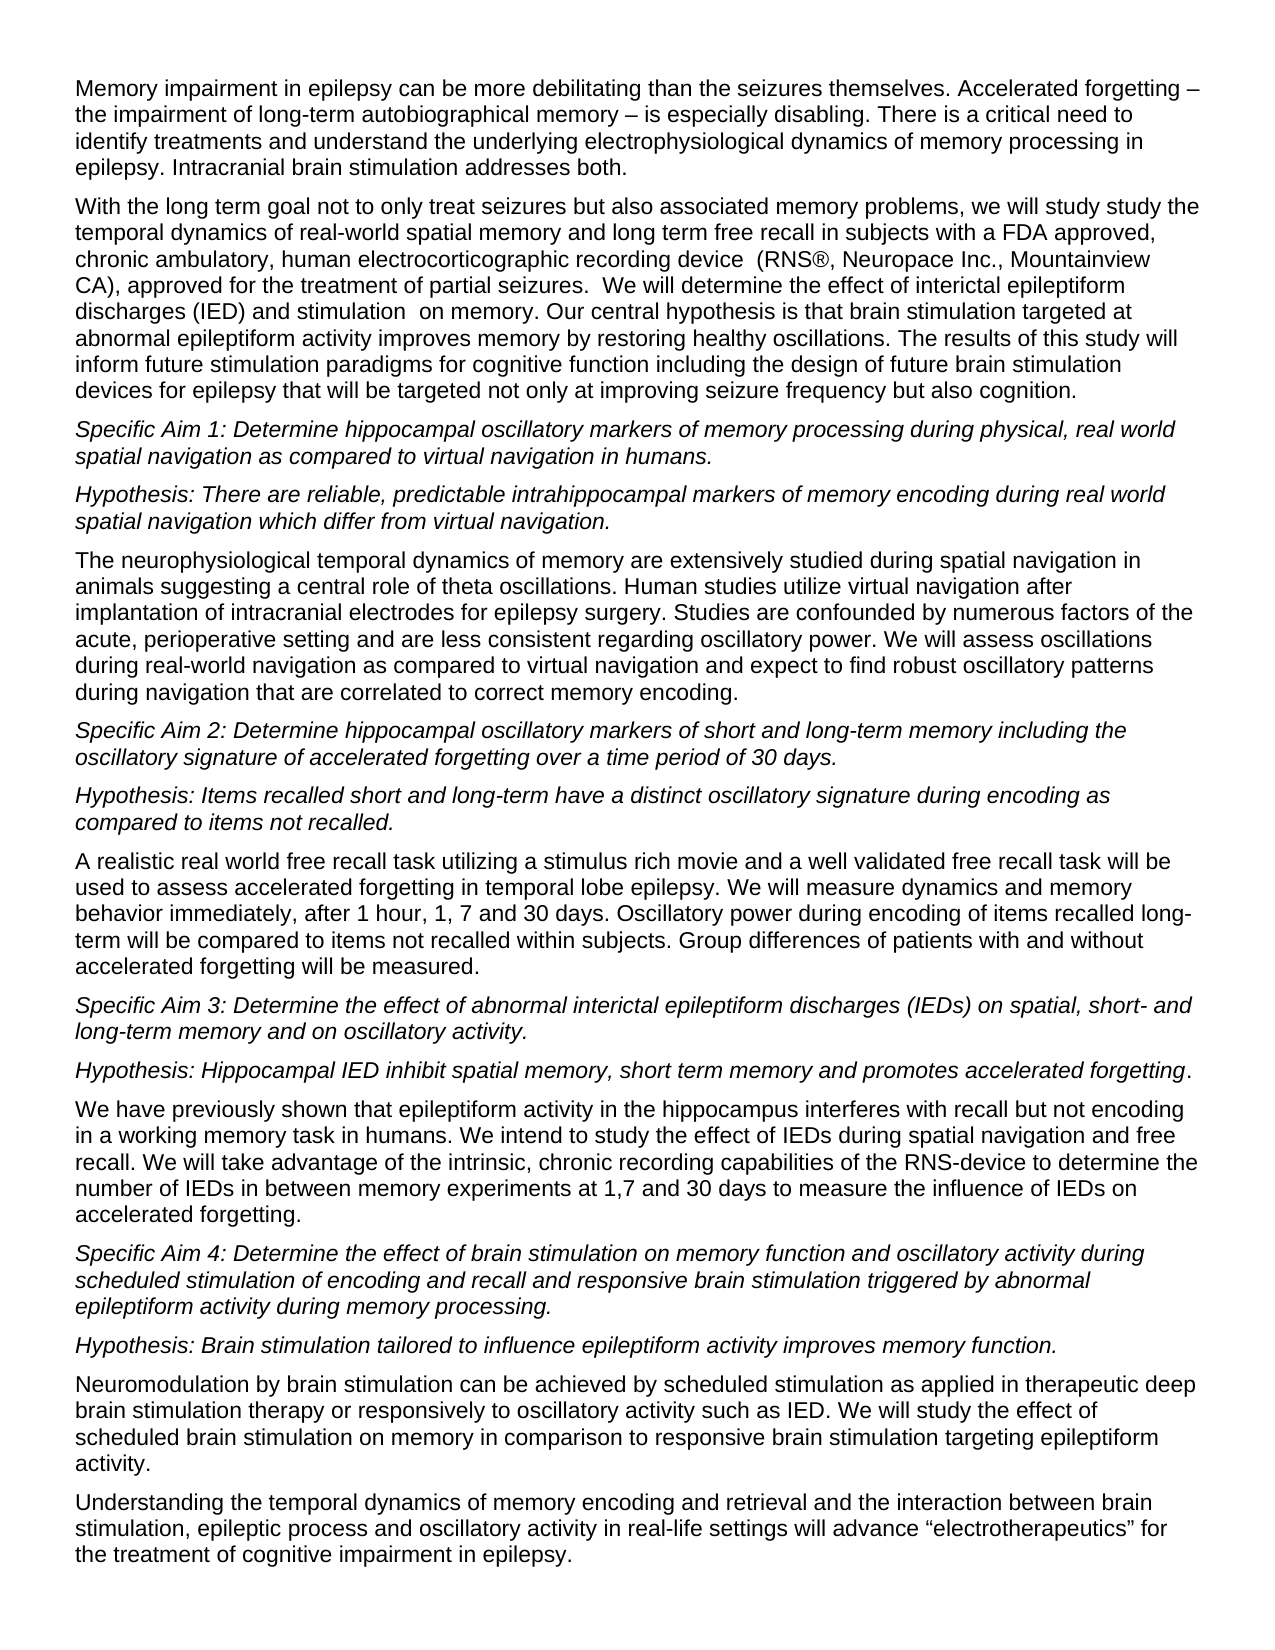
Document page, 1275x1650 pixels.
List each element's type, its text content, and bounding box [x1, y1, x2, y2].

text Specific Aim 3: Determine the effect of abnormal interictal epileptiform discharges (IED) on short- and long-term memory and on oscillatory activity. [75, 992, 1200, 1045]
text Neuromodulation by brain stimulation can be achieved by scheduled stimulation as applied in therapeutic deep brain stimulation therapy or responsively to oscillatory activity. We will study the effect of scheduled brain stimulation on memory in comparison to responsive brain stimulation targeting epileptiform activity. [75, 1371, 1200, 1476]
text Specific Aim 2: Determine oscillatory markers of short and long-term memory [75, 717, 1200, 770]
text Understanding the temporal dynamics of memory encoding and retrieval and the interaction between brain stimulation, epileptic process and oscillatory activity in real-life settings will advance “electrotherapeutics” for the treatment of cognitive impairment in epilepsy. [75, 1489, 1200, 1568]
text Hypothesis: There are reliable, predictable intrahippocampal markers of memory encoding during real world spatial navigation which differ from virtual navigation. [75, 481, 1200, 534]
text Hypothesis: Brain stimulation tailored to influence epileptiform activity improves memory function. [75, 1332, 1200, 1358]
text (RNS®, Neuropace Inc., Mountainview CA). the of interictal epileptiform discharges (IED) and stimulation. Our central hypothesis is that brain stimulation targeted at abnormal epileptiform activity improves memory by restoring healthy oscillations. The results of this study will inform future stimulation paradigms for cognitive function including the design of future brain stimulation devices for epilepsy that will at improving seizure frequency but also cognition. [75, 193, 1200, 404]
text Memory impairment in epilepsy more debilitating than the seizures themselves. Accelerated forgetting long-term autobiographical memory is especially disabling. There is a critical need to identify treatment understand the underlying electrophysiological dynamics. Intracranial brain stimulation [75, 75, 1200, 180]
text Hypothesis: Items recalled short and long-term have a distinct oscillatory signature during encoding as compared to items not recalled. [75, 782, 1200, 835]
text Hypothesis: Hippocampal inhibit short term memory and promotes accelerated forgetting. [75, 1057, 1200, 1083]
text We have previously shown that epileptiform activity in the hippocampus interferes with recall but not encoding in a working memory task in humans. We intend to study the effect of IED spatial navigation and freecall. We will take advantage of the intrinsic, chronic recording capabilities of the RNS-device to determine the in between memory experiments at days to measure the influence of IED on accelerated forgetting. [75, 1096, 1200, 1228]
text Specific Aim 1: Determine hippocampal oscillatory markers of memory processing during physical, real world spatial navigation as compared to virtual navigation in humans. [75, 416, 1200, 469]
text Specific Aim 4: Determine the effect of brain stimulation on memory function and oscillatory activity during scheduled stimulation of encoding and recall and responsive brain stimulation triggered by abnormal epileptiform activity during memory processing. [75, 1240, 1200, 1319]
text A realistic real world free recall task utilizing a stimulus rich movie and a well validatedfree recall task will be to assess accelerated forgetting in . We will measure . Oscillatory power during encoding of items recalled long-term will be compared to items not recalled. [75, 848, 1200, 979]
text The neurophysiological temporal dynamics of memory are extensively studied during spatial navigation in animals suggesting a central role of thetaoscillations. uman studies utilize virtual navigation after implantation of intracranial electrodes for epilepsy surgery. Studies are confounded by numerous factors of the acute, perioperative setting. We will assess oscillations during real-world navigation as compared to virtual navigation and expect to find robust oscillatory patterns during [75, 547, 1200, 705]
